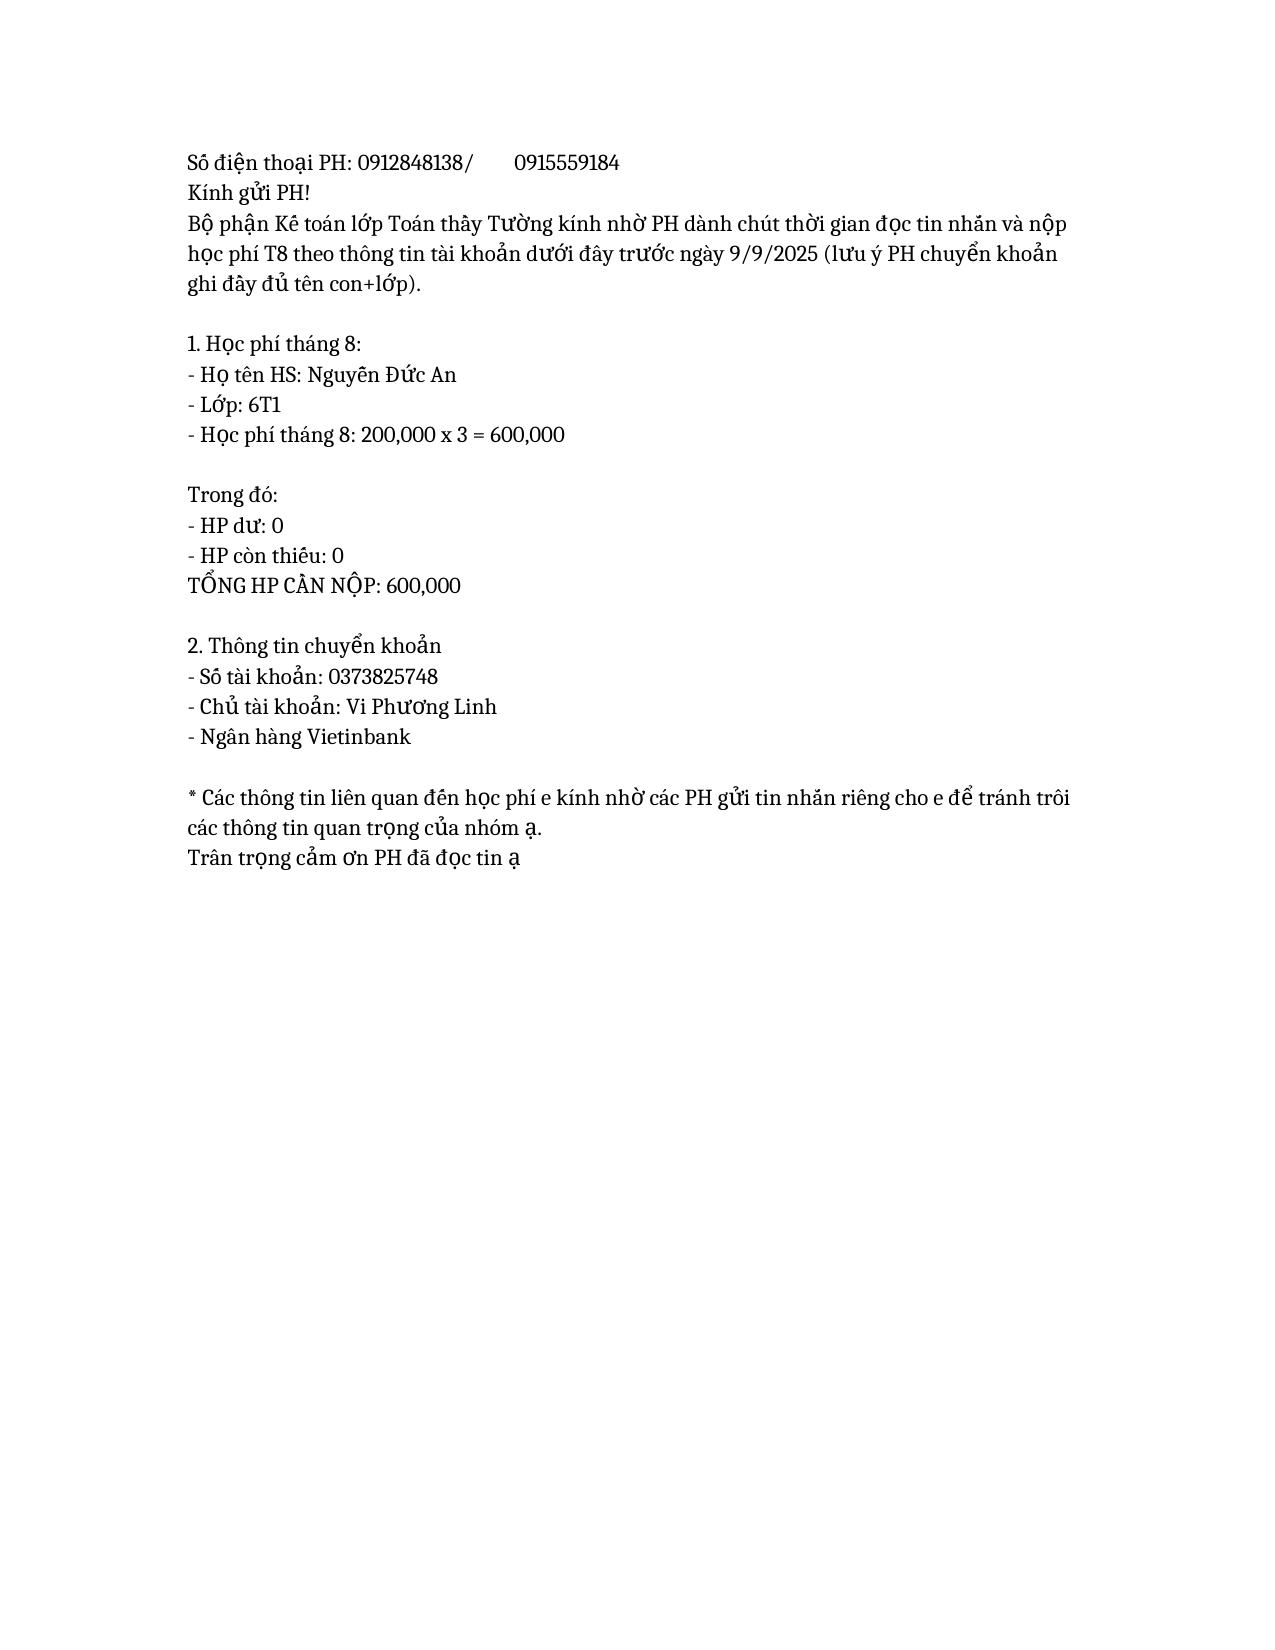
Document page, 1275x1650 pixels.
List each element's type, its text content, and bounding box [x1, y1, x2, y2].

text Số điện thoại PH: 0912848138/ 0915559184 Kính gửi PH! Bộ phận Kế toán lớp Toán thầy Tường kính nhờ PH dành chút thời gian đọc tin nhắn và nộp học phí T8 theo thông tin tài khoản dưới đây trước ngày 9/9/2025 (lưu ý PH chuyển khoản ghi đầy đủ tên con+lớp). 1. Học phí tháng 8: - Họ tên HS: Nguyễn Đức An - Lớp: 6T1 - Học phí tháng 8: 200,000 x 3 = 600,000 Trong đó: - HP dư: 0 - HP còn thiếu: 0 TỔNG HP CẦN NỘP: 600,000 2. Thông tin chuyển khoản - Số tài khoản: 0373825748 - Chủ tài khoản: Vi Phương Linh - Ngân hàng Vietinbank * Các thông tin liên quan đến học phí e kính nhờ các PH gửi tin nhắn riêng cho e để tránh trôi các thông tin quan trọng của nhóm ạ. Trân trọng cảm ơn PH đã đọc tin ạ [187, 150, 1087, 871]
